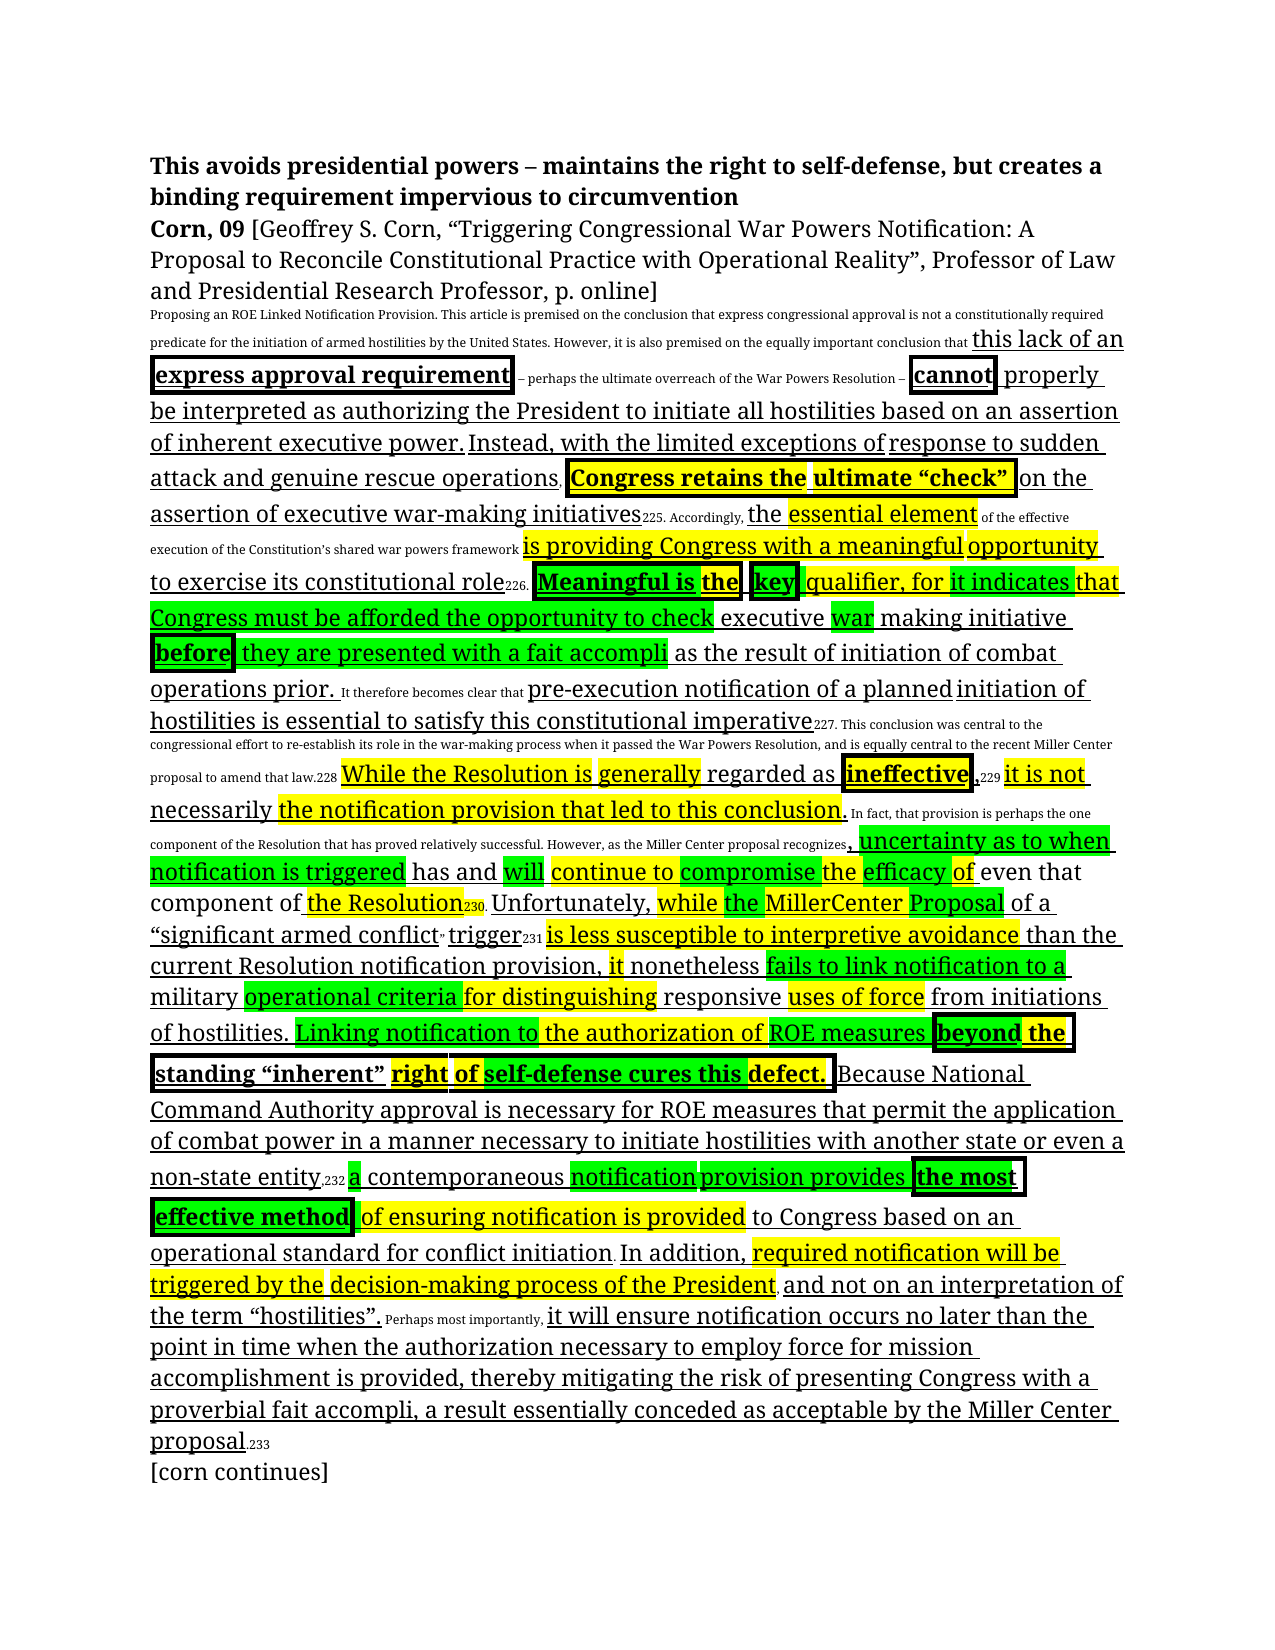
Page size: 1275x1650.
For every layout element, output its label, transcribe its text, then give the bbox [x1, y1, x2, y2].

subtitle This avoids presidential powers – maintains the right to self-defense, but creates a binding requirement impervious to circumvention [150, 150, 1125, 212]
text Proposing an ROE Linked Notification Provision. This article is premised on the conclusion that express congressional approval is not a constitutionally required predicate for the initiation of armed hostilities by the United States. However, it is also premised on the equally important conclusion that this lack of an express approval requirement – perhaps the ultimate overreach of the War Powers Resolution – cannot properly be interpreted as authorizing the President to initiate all hostilities based on an assertion of inherent executive power. Instead, with the limited exceptions of response to sudden attack and genuine rescue operations, Congress retains the ultimate “check” on the assertion of executive war-making initiatives225. Accordingly, the essential element of the effective execution of the Constitution’s shared war powers framework is providing Congress with a meaningful opportunity to exercise its constitutional role226. Meaningful is the key qualifier, for it indicates that Congress must be afforded the opportunity to check executive war making initiative before they are presented with a fait accompli as the result of initiation of combat operations prior. It therefore becomes clear that pre-execution notification of a planned initiation of hostilities is essential to satisfy this constitutional imperative227. This conclusion was central to the congressional effort to re-establish its role in the war-making process when it passed the War Powers Resolution, and is equally central to the recent Miller Center proposal to amend that law.228 While the Resolution is generally regarded as ineffective,229 it is not necessarily the notification provision that led to this conclusion. In fact, that provision is perhaps the one component of the Resolution that has proved relatively successful. However, as the Miller Center proposal recognizes, uncertainty as to when notification is triggered has and will continue to compromise the efficacy of even that component of the Resolution230. Unfortunately, while the MillerCenter Proposal of a “significant armed conflict” trigger231 is less susceptible to interpretive avoidance than the current Resolution notification provision, it nonetheless fails to link notification to a military operational criteria for distinguishing responsive uses of force from initiations of hostilities. Linking notification to the authorization of ROE measures beyond the standing “inherent” right of self-defense cures this defect. Because National Command Authority approval is necessary for ROE measures that permit the application of combat power in a manner necessary to initiate hostilities with another state or even a non-state entity,232 a contemporaneous notification provision provides the most effective method of ensuring notification is provided to Congress based on an operational standard for conflict initiation. In addition, required notification will be triggered by the decision-making process of the President, and not on an interpretation of the term “hostilities”. Perhaps most importantly, it will ensure notification occurs no later than the point in time when the authorization necessary to employ force for mission accomplishment is provided, thereby mitigating the risk of presenting Congress with a proverbial fait accompli, a result essentially conceded as acceptable by the Miller Center proposal.233 [150, 1153, 1125, 1456]
text Proposing an ROE Linked Notification Provision. This article is premised on the conclusion that express congressional approval is not a constitutionally required predicate for the initiation of armed hostilities by the United States. However, it is also premised on the equally important conclusion that this lack of an express approval requirement – perhaps the ultimate overreach of the War Powers Resolution – cannot properly be interpreted as authorizing the President to initiate all hostilities based on an assertion of inherent executive power. Instead, with the limited exceptions of response to sudden attack and genuine rescue operations, Congress retains the ultimate “check” on the assertion of executive war-making initiatives225. Accordingly, the essential element of the effective execution of the Constitution’s shared war powers framework is providing Congress with a meaningful opportunity to exercise its constitutional role226. Meaningful is the key qualifier, for it indicates that Congress must be afforded the opportunity to check executive war making initiative before they are presented with a fait accompli as the result of initiation of combat operations prior. It therefore becomes clear that pre-execution notification of a planned initiation of hostilities is essential to satisfy this constitutional imperative227. This conclusion was central to the congressional effort to re-establish its role in the war-making process when it passed the War Powers Resolution, and is equally central to the recent Miller Center proposal to amend that law.228 While the Resolution is generally regarded as ineffective,229 it is not necessarily the notification provision that led to this conclusion. In fact, that provision is perhaps the one component of the Resolution that has proved relatively successful. However, as the Miller Center proposal recognizes, uncertainty as to when notification is triggered has and will continue to compromise the efficacy of even that component of the Resolution230. Unfortunately, while the MillerCenter Proposal of a “significant armed conflict” trigger231 is less susceptible to interpretive avoidance than the current Resolution notification provision, it nonetheless fails to link notification to a military operational criteria for distinguishing responsive uses of force from initiations of hostilities. Linking notification to the authorization of ROE measures beyond the standing “inherent” right of self-defense cures this defect. Because National Command Authority approval is necessary for ROE measures that permit the application of combat power in a manner necessary to initiate hostilities with another state or even a non-state entity,232 a contemporaneous notification provision provides the most effective method of ensuring notification is provided to Congress based on an operational standard for conflict initiation. In addition, required notification will be triggered by the decision-making process of the President, and not on an interpretation of the term “hostilities”. Perhaps most importantly, it will ensure notification occurs no later than the point in time when the authorization necessary to employ force for mission accomplishment is provided, thereby mitigating the risk of presenting Congress with a proverbial fait accompli, a result essentially conceded as acceptable by the Miller Center proposal.233 [150, 306, 1125, 601]
text Proposing an ROE Linked Notification Provision. This article is premised on the conclusion that express congressional approval is not a constitutionally required predicate for the initiation of armed hostilities by the United States. However, it is also premised on the equally important conclusion that this lack of an express approval requirement – perhaps the ultimate overreach of the War Powers Resolution – cannot properly be interpreted as authorizing the President to initiate all hostilities based on an assertion of inherent executive power. Instead, with the limited exceptions of response to sudden attack and genuine rescue operations, Congress retains the ultimate “check” on the assertion of executive war-making initiatives225. Accordingly, the essential element of the effective execution of the Constitution’s shared war powers framework is providing Congress with a meaningful opportunity to exercise its constitutional role226. Meaningful is the key qualifier, for it indicates that Congress must be afforded the opportunity to check executive war making initiative before they are presented with a fait accompli as the result of initiation of combat operations prior. It therefore becomes clear that pre-execution notification of a planned initiation of hostilities is essential to satisfy this constitutional imperative227. This conclusion was central to the congressional effort to re-establish its role in the war-making process when it passed the War Powers Resolution, and is equally central to the recent Miller Center proposal to amend that law.228 While the Resolution is generally regarded as ineffective,229 it is not necessarily the notification provision that led to this conclusion. In fact, that provision is perhaps the one component of the Resolution that has proved relatively successful. However, as the Miller Center proposal recognizes, uncertainty as to when notification is triggered has and will continue to compromise the efficacy of even that component of the Resolution230. Unfortunately, while the MillerCenter Proposal of a “significant armed conflict” trigger231 is less susceptible to interpretive avoidance than the current Resolution notification provision, it nonetheless fails to link notification to a military operational criteria for distinguishing responsive uses of force from initiations of hostilities. Linking notification to the authorization of ROE measures beyond the standing “inherent” right of self-defense cures this defect. Because National Command Authority approval is necessary for ROE measures that permit the application of combat power in a manner necessary to initiate hostilities with another state or even a non-state entity,232 a contemporaneous notification provision provides the most effective method of ensuring notification is provided to Congress based on an operational standard for conflict initiation. In addition, required notification will be triggered by the decision-making process of the President, and not on an interpretation of the term “hostilities”. Perhaps most importantly, it will ensure notification occurs no later than the point in time when the authorization necessary to employ force for mission accomplishment is provided, thereby mitigating the risk of presenting Congress with a proverbial fait accompli, a result essentially conceded as acceptable by the Miller Center proposal.233 [150, 594, 1125, 1151]
text Corn, 09 [Geoffrey S. Corn, “Triggering Congressional War Powers Notification: A Proposal to Reconcile Constitutional Practice with Operational Reality”, Professor of Law and Presidential Research Professor, p. online] [150, 212, 1125, 306]
text [corn continues] [150, 1456, 1125, 1487]
